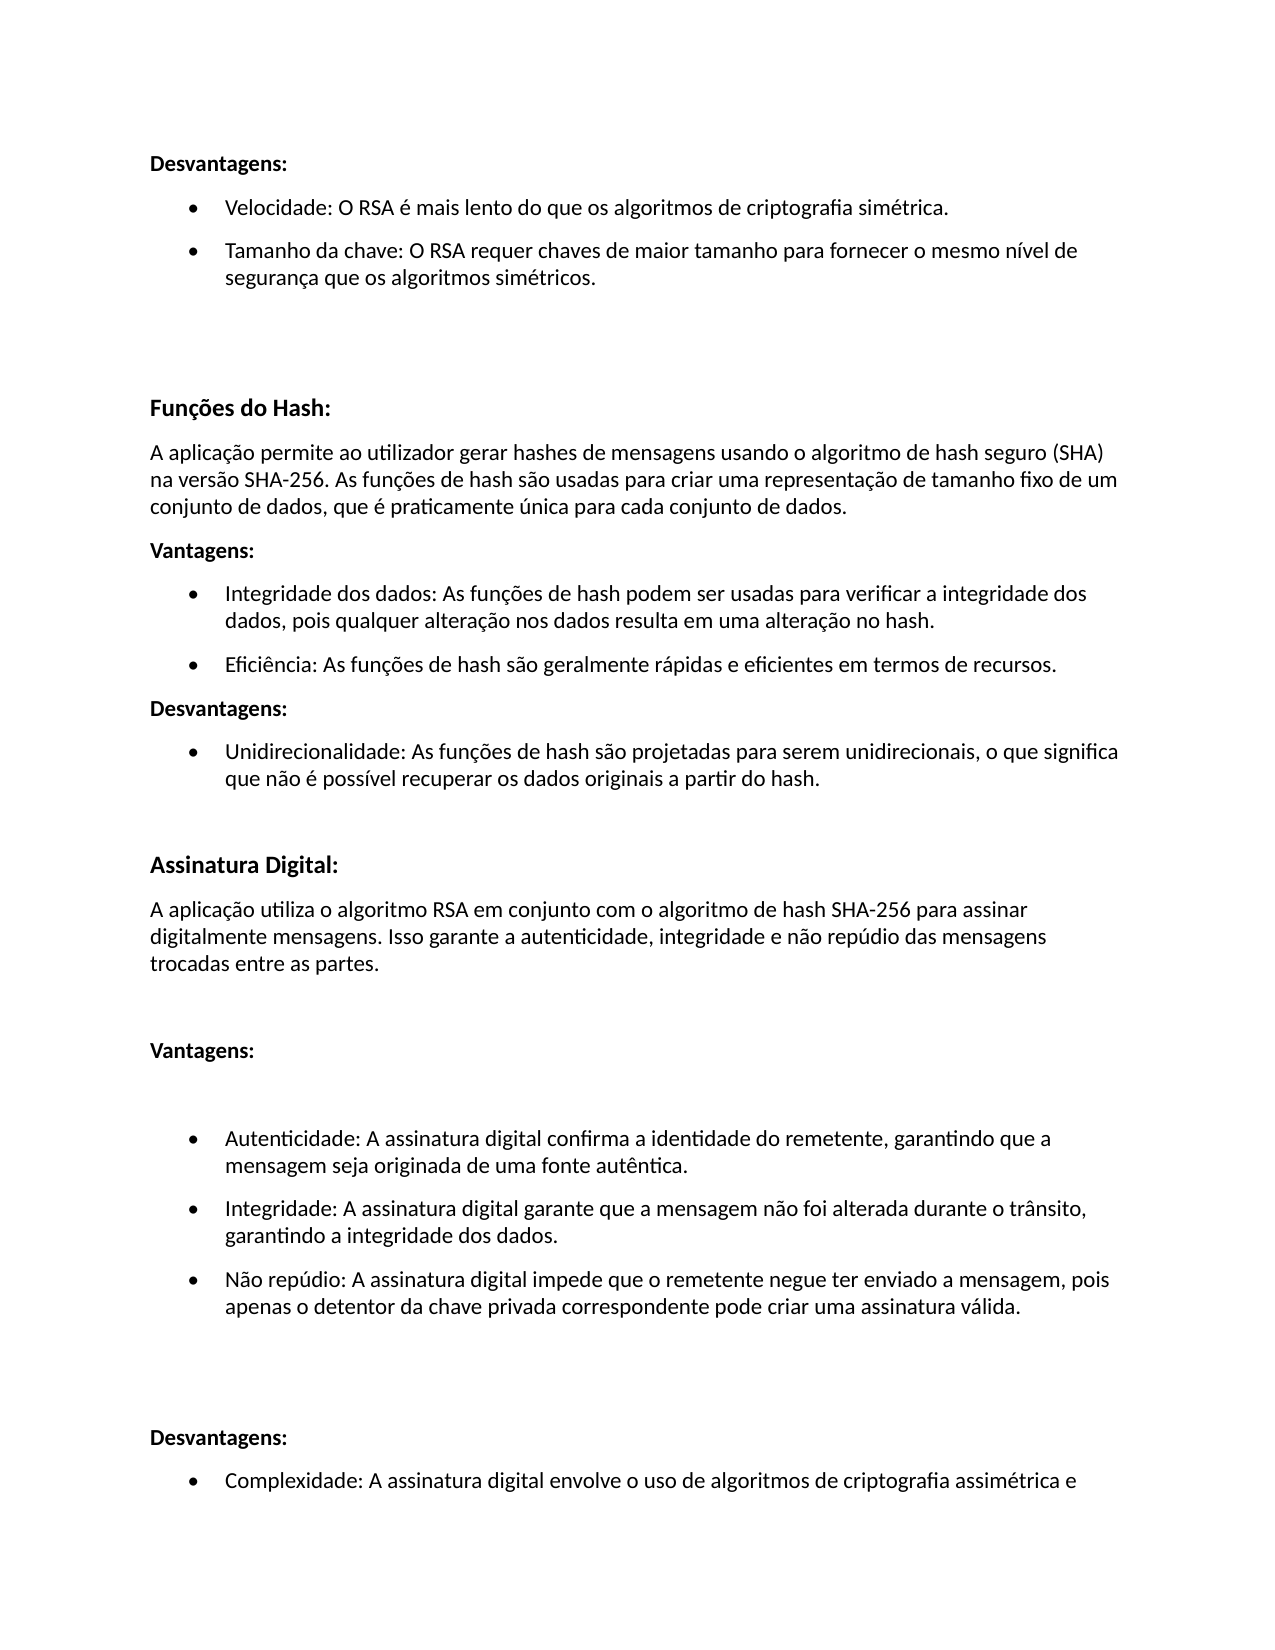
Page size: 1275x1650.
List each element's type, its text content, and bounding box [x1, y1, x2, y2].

text Desvantagens: [150, 1424, 1125, 1451]
list Integridade dos dados: As funções de hash podem ser usadas para verificar a integridade dos dados, pois qualquer alteração nos dados resulta em uma alteração no hash. [187, 580, 1125, 634]
text Desvantagens: [150, 150, 1125, 177]
text A aplicação permite ao utilizador gerar hashes de mensagens usando o algoritmo de hash seguro (SHA) na versão SHA-256. As funções de hash são usadas para criar uma representação de tamanho fixo de um conjunto de dados, que é praticamente única para cada conjunto de dados. [150, 439, 1125, 520]
list Eficiência: As funções de hash são geralmente rápidas e eficientes em termos de recursos. [187, 651, 1125, 678]
list Velocidade: O RSA é mais lento do que os algoritmos de criptografia simétrica. [187, 194, 1125, 221]
text Desvantagens: [150, 694, 1125, 721]
text Vantagens: [150, 1037, 1125, 1064]
list Integridade: A assinatura digital garante que a mensagem não foi alterada durante o trânsito, garantindo a integridade dos dados. [187, 1195, 1125, 1249]
text A aplicação utiliza o algoritmo RSA em conjunto com o algoritmo de hash SHA-256 para assinar digitalmente mensagens. Isso garante a autenticidade, integridade e não repúdio das mensagens trocadas entre as partes. [150, 896, 1125, 977]
list Tamanho da chave: O RSA requer chaves de maior tamanho para fornecer o mesmo nível de segurança que os algoritmos simétricos. [187, 237, 1125, 291]
text Vantagens: [150, 536, 1125, 563]
list Autenticidade: A assinatura digital confirma a identidade do remetente, garantindo que a mensagem seja originada de uma fonte autêntica. [187, 1124, 1125, 1178]
list Não repúdio: A assinatura digital impede que o remetente negue ter enviado a mensagem, pois apenas o detentor da chave privada correspondente pode criar uma assinatura válida. [187, 1266, 1125, 1320]
text Funções do Hash: [150, 395, 1125, 422]
list Unidirecionalidade: As funções de hash são projetadas para serem unidirecionais, o que significa que não é possível recuperar os dados originais a partir do hash. [187, 738, 1125, 792]
text Assinatura Digital: [150, 852, 1125, 879]
